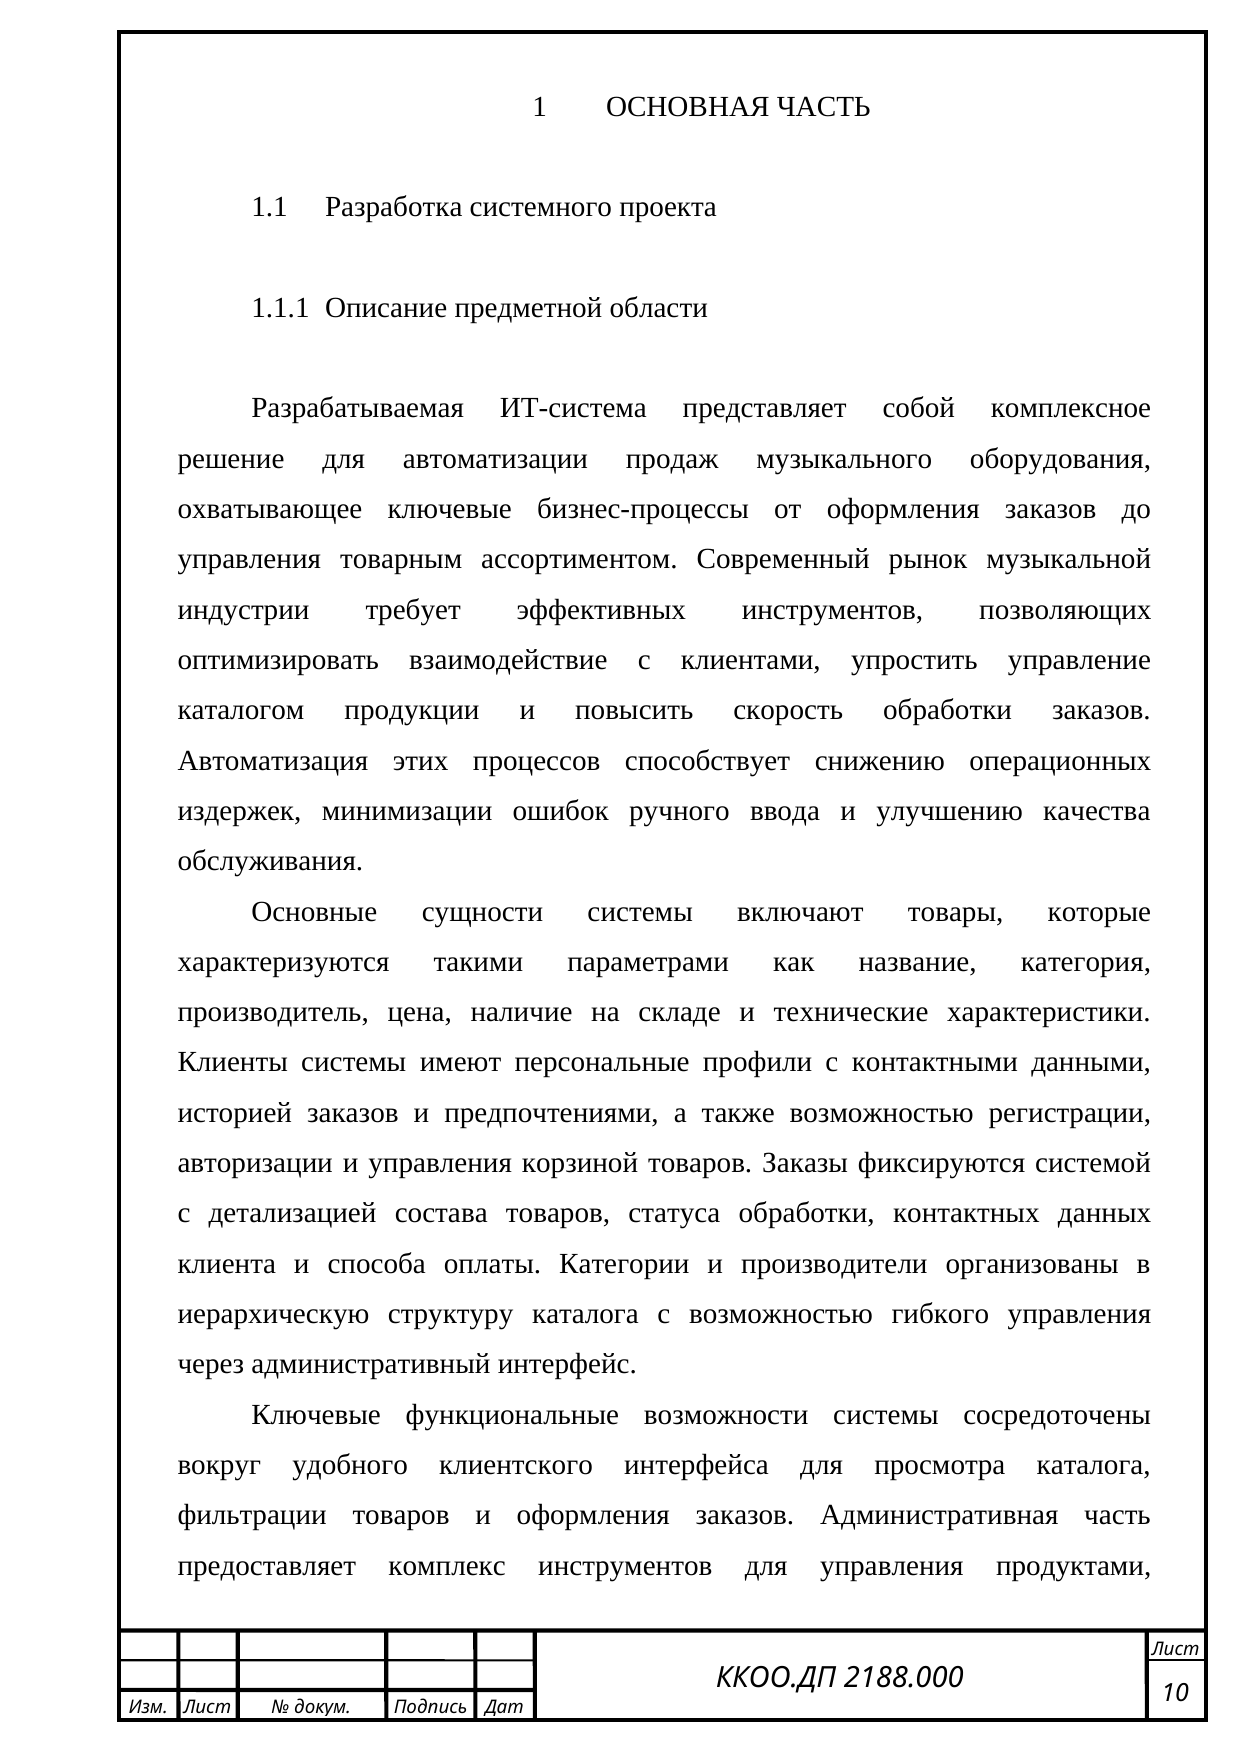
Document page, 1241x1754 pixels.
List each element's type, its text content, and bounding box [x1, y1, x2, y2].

list Разработка системного проекта [177, 189, 1152, 223]
text Разрабатываемая ИТ-система представляет собой комплексное решение для автоматизации продаж музыкального оборудования, охватывающее ключевые бизнес-процессы от оформления заказов до управления товарным ассортиментом. Современный рынок музыкальной индустрии требует эффективных инструментов, позволяющих оптимизировать взаимодействие с клиентами, упростить управление каталогом продукции и повысить скорость обработки заказов. Автоматизация этих процессов способствует снижению операционных издержек, минимизации ошибок ручного ввода и улучшению качества обслуживания. [177, 391, 1152, 877]
text Основные сущности системы включают товары, которые характеризуются такими параметрами как название, категория, производитель, цена, наличие на складе и технические характеристики. Клиенты системы имеют персональные профили с контактными данными, историей заказов и предпочтениями, а также возможностью регистрации, авторизации и управления корзиной товаров. Заказы фиксируются системой с детализацией состава товаров, статуса обработки, контактных данных клиента и способа оплаты. Категории и производители организованы в иерархическую структуру каталога с возможностью гибкого управления через административный интерфейс. [177, 894, 1152, 1380]
list ОСНОВНАЯ ЧАСТЬ [177, 89, 1152, 122]
list Описание предметной области [177, 290, 1152, 323]
